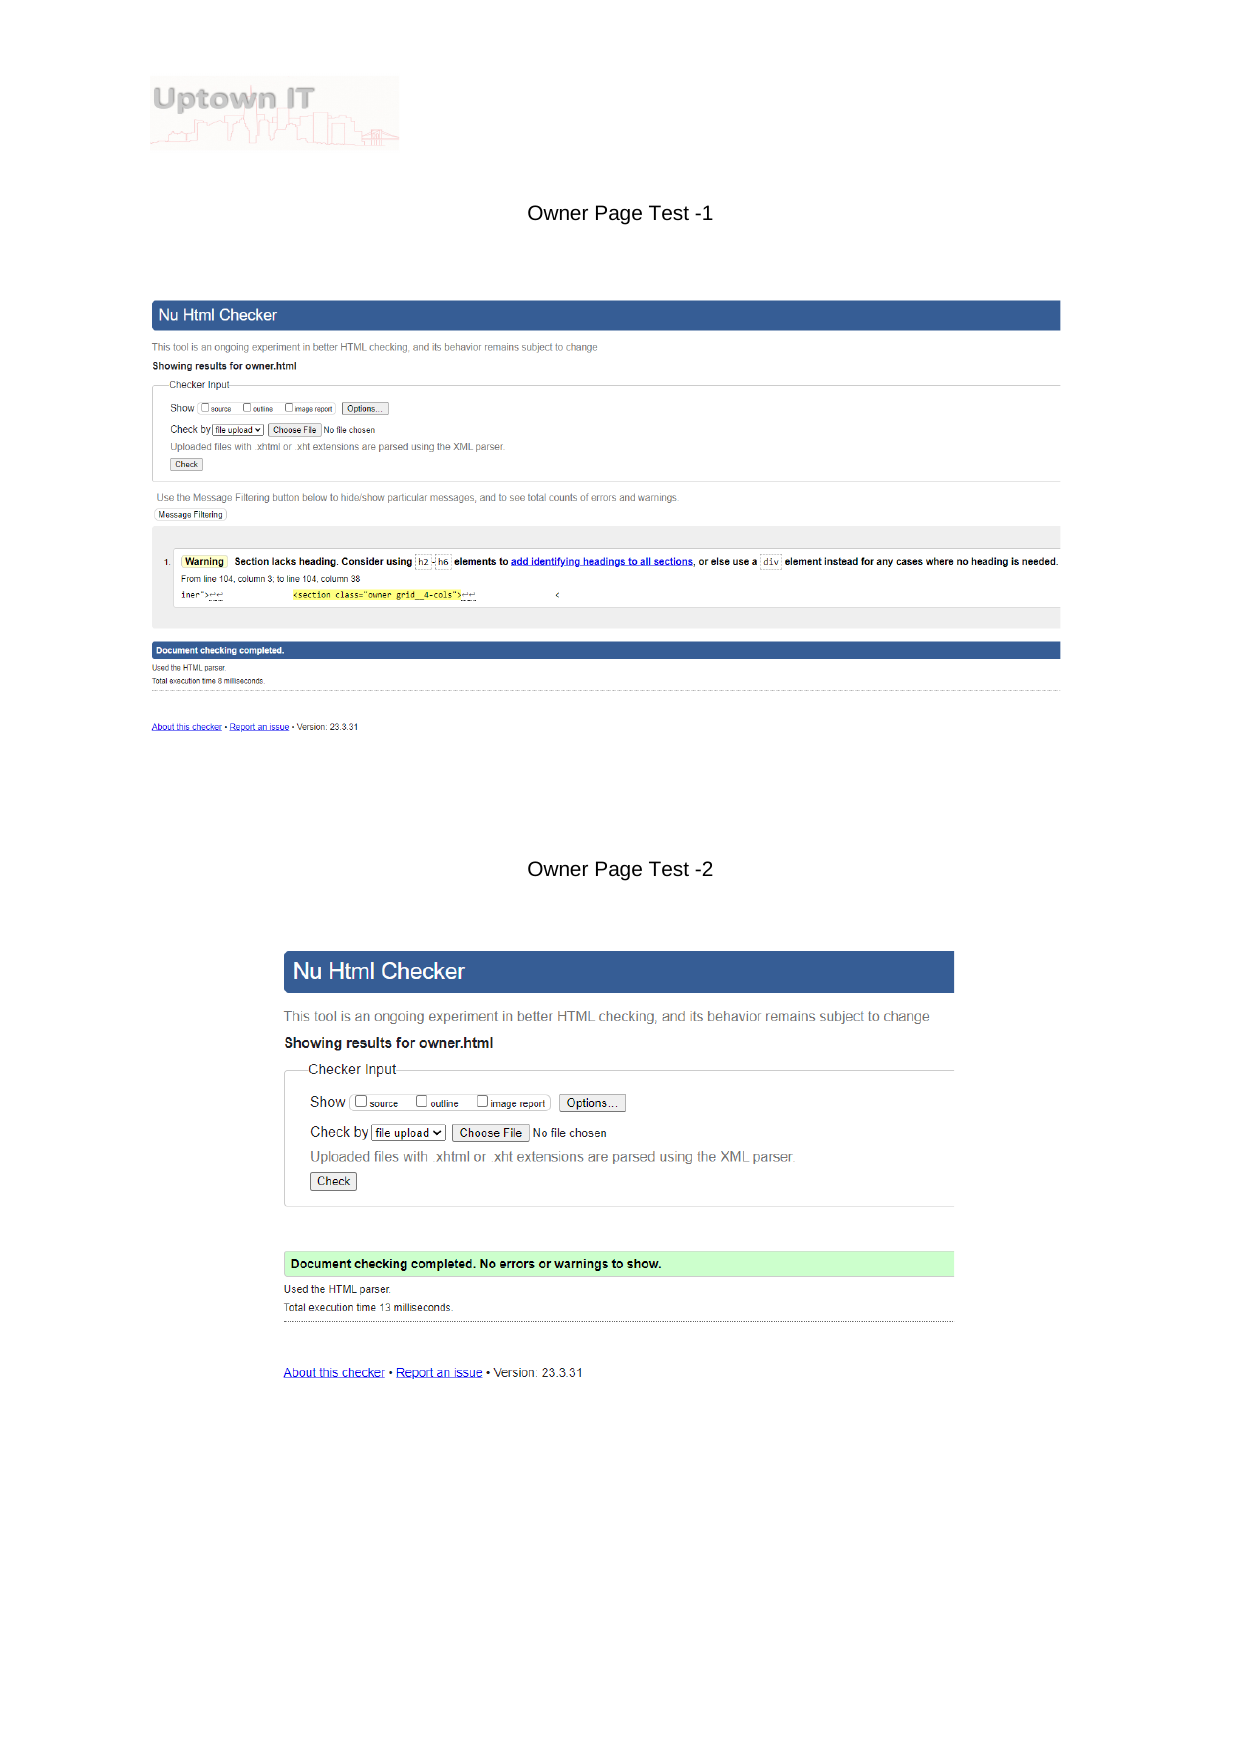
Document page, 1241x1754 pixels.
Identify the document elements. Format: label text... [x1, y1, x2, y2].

text Owner Page Test -2 [150, 857, 1090, 881]
text Owner Page Test -1 [150, 201, 1090, 225]
picture [150, 73, 400, 153]
picture [279, 946, 954, 1494]
picture [150, 297, 1061, 833]
